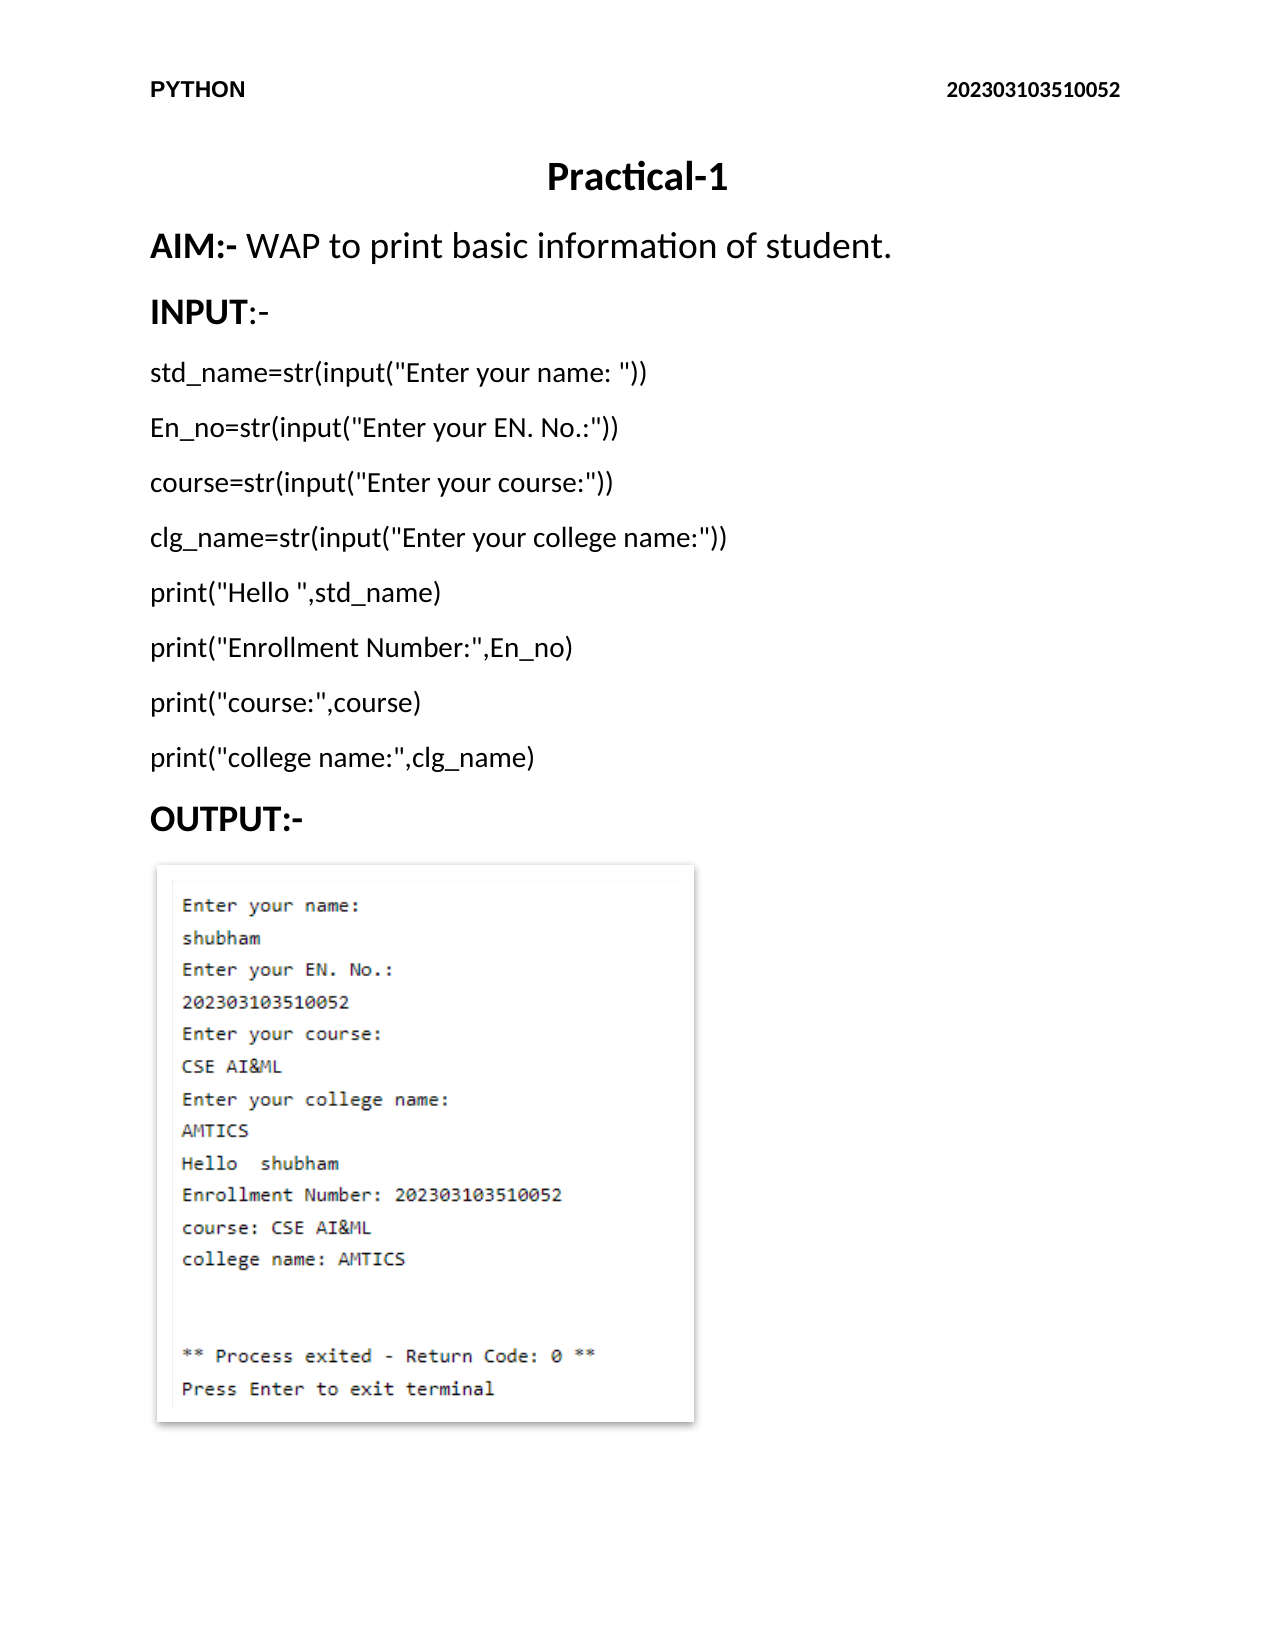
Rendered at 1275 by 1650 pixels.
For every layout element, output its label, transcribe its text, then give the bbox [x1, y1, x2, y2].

text course=str(input("Enter your course:")) [150, 464, 1125, 500]
text INPUT:- [150, 288, 1125, 333]
text std_name=str(input("Enter your name: ")) [150, 354, 1125, 389]
text Practical-1 [150, 150, 1125, 201]
text print("college name:",clg_name) [150, 739, 1125, 775]
text En_no=str(input("Enter your EN. No.:")) [150, 409, 1125, 444]
text clg_name=str(input("Enter your college name:")) [150, 519, 1125, 555]
picture [172, 880, 680, 1408]
text print("course:",course) [150, 684, 1125, 720]
text OUTPUT:- [150, 795, 1125, 841]
text print("Hello ",std_name) [150, 574, 1125, 610]
text print("Enrollment Number:",En_no) [150, 629, 1125, 665]
text AIM:- WAP to print basic information of student. [150, 222, 1125, 267]
